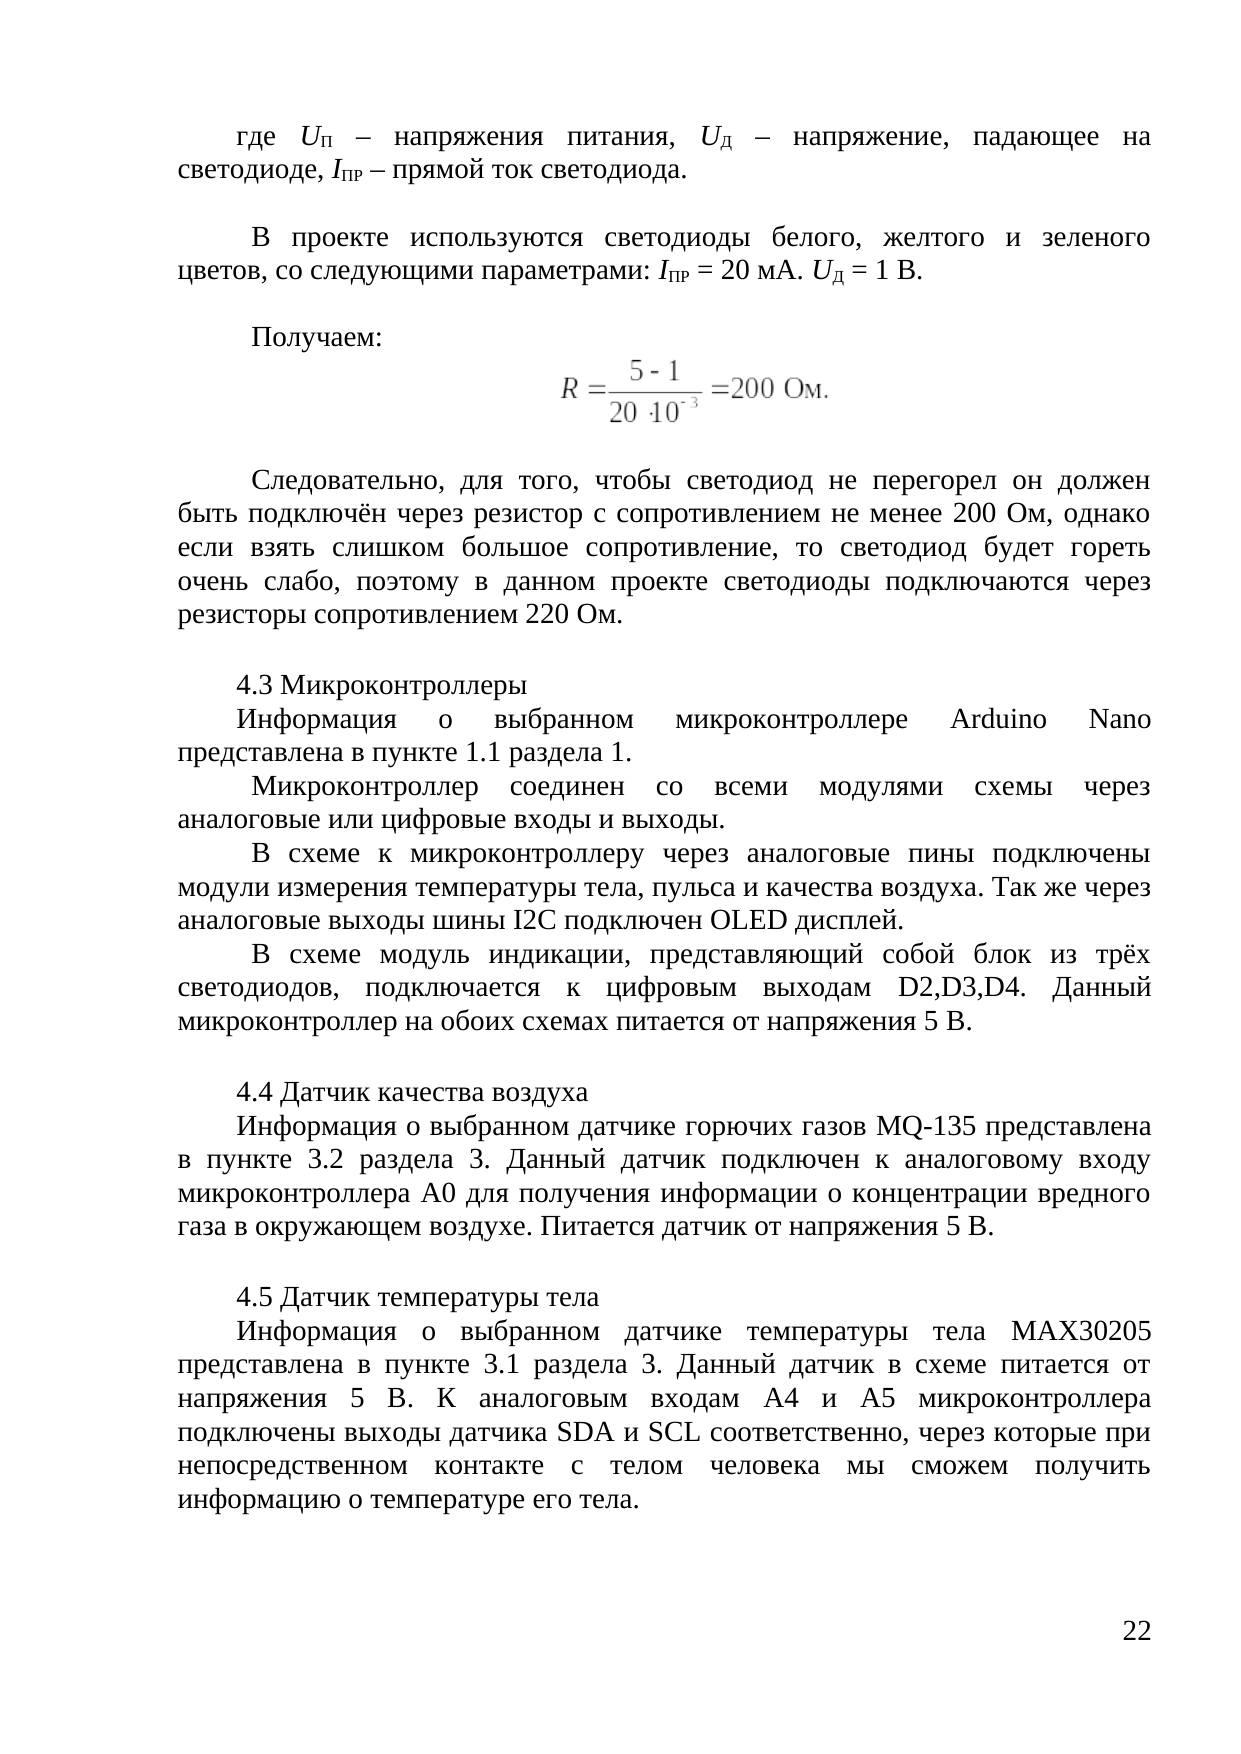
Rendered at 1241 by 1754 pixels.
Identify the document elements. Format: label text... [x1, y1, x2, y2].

subtitle 4.3 Микроконтроллеры [177, 667, 1152, 701]
text Информация о выбранном датчике горючих газов MQ-135 представлена в пункте 3.2 раздела 3. Данный датчик подключен к аналоговому входу микроконтроллера A0 для получения информации о концентрации вредного газа в окружающем воздухе. Питается датчик от напряжения 5 В. [177, 1108, 1152, 1242]
text Информация о выбранном микроконтроллере Arduino Nano представлена в пункте 1.1 раздела 1. [177, 701, 1152, 768]
text Следовательно, для того, чтобы светодиод не перегорел он должен быть подключён через резистор с сопротивлением не менее 200 Ом, однако если взять слишком большое сопротивление, то светодиод будет гореть очень слабо, поэтому в данном проекте светодиоды подключаются через резисторы сопротивлением 220 Ом. [177, 462, 1152, 630]
text Информация о выбранном датчике температуры тела MAX30205 представлена в пункте 3.1 раздела 3. Данный датчик в схеме питается от напряжения 5 В. К аналоговым входам A4 и А5 микроконтроллера подключены выходы датчика SDA и SCL соответственно, через которые при непосредственном контакте с телом человека мы сможем получить информацию о температуре его тела. [177, 1313, 1152, 1514]
text В схеме к микроконтроллеру через аналоговые пины подключены модули измерения температуры тела, пульса и качества воздуха. Так же через аналоговые выходы шины I2C подключен OLED дисплей. [177, 835, 1152, 936]
text В схеме модуль индикации, представляющий собой блок из трёх светодиодов, подключается к цифровым выходам D2,D3,D4. Данный микроконтроллер на обоих схемах питается от напряжения 5 B. [177, 936, 1152, 1036]
text где UП – напряжения питания, UД – напряжение, падающее на светодиоде, IПР – прямой ток светодиода. [177, 118, 1152, 185]
text Получаем: [177, 319, 1152, 353]
text Микроконтроллер соединен со всеми модулями схемы через аналоговые или цифровые входы и выходы. [177, 768, 1152, 835]
subtitle 4.4 Датчик качества воздуха [177, 1074, 1152, 1108]
text В проекте используются светодиоды белого, желтого и зеленого цветов, со следующими параметрами: IПР = 20 мА. UД = 1 В. [177, 219, 1152, 286]
subtitle 4.5 Датчик температуры тела [177, 1279, 1152, 1313]
